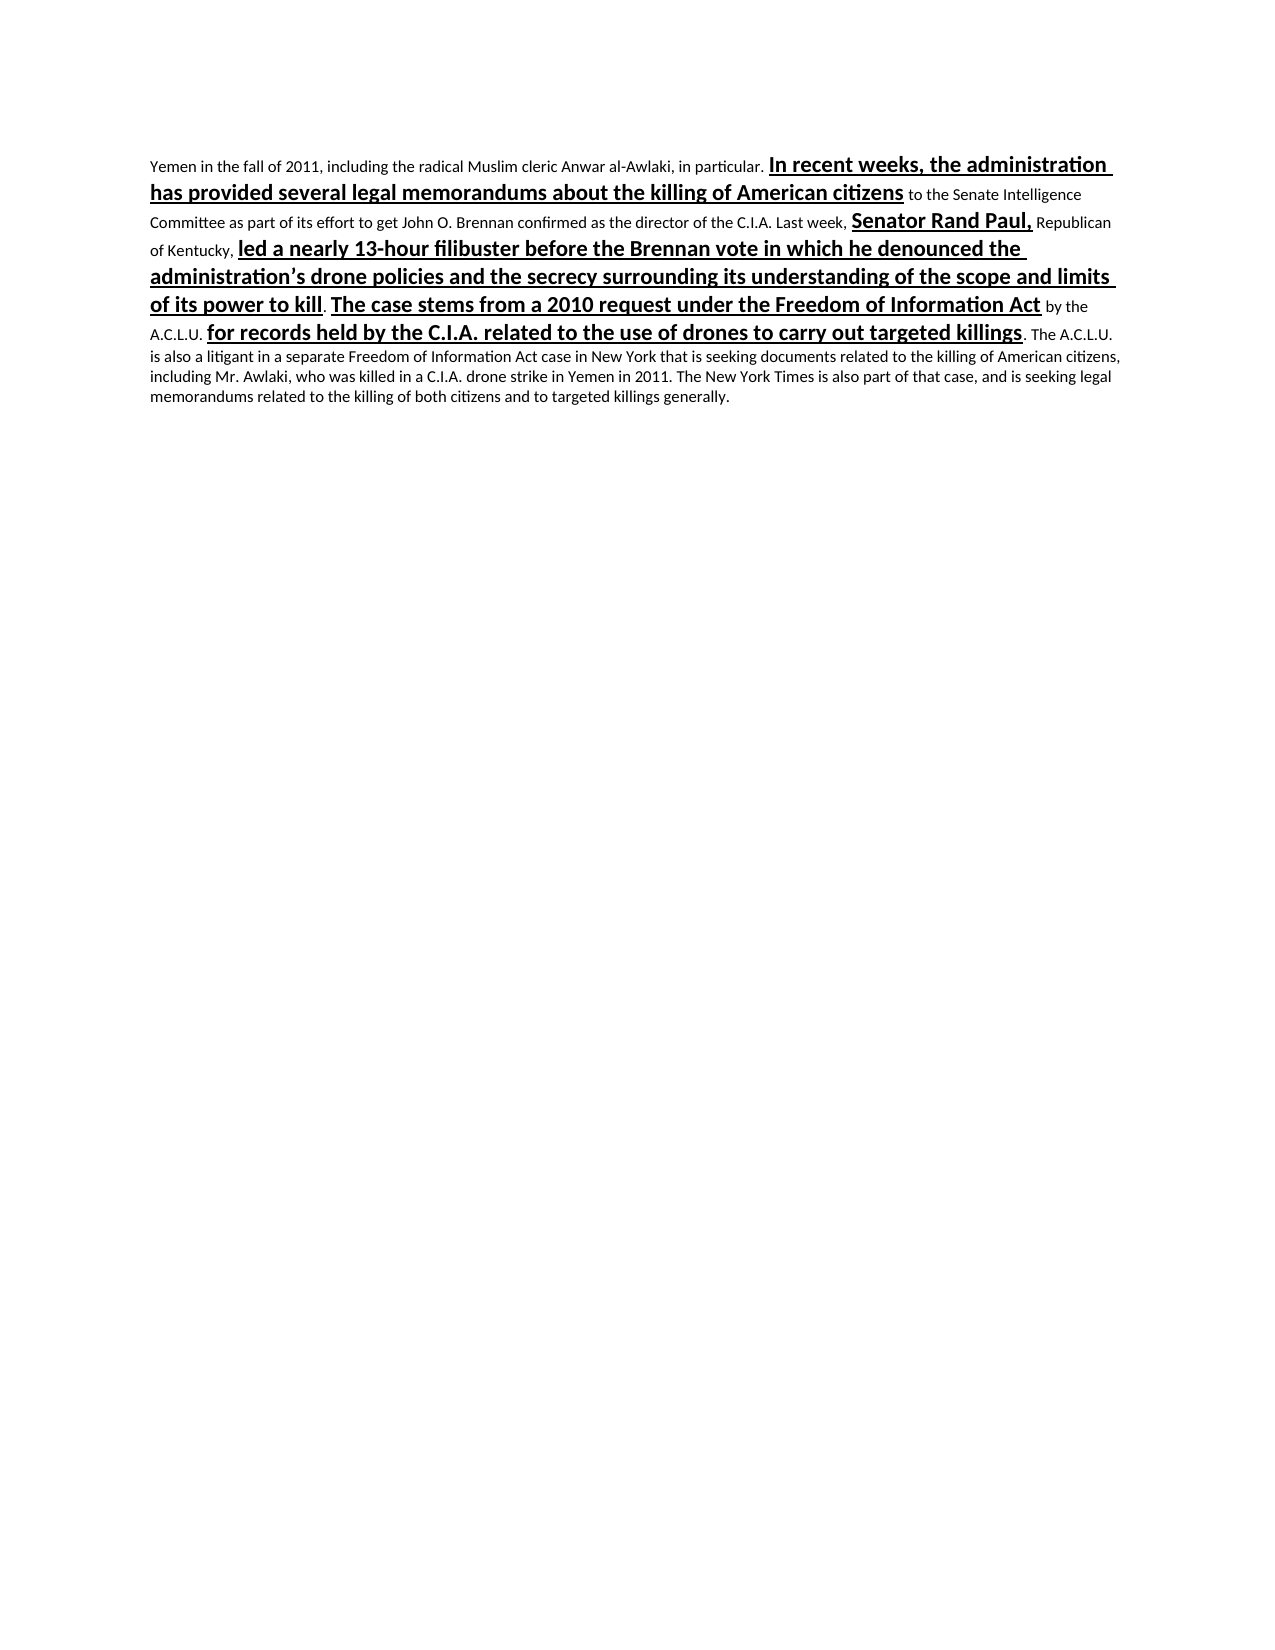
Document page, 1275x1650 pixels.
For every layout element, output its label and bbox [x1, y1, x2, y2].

text [150, 150, 1125, 407]
